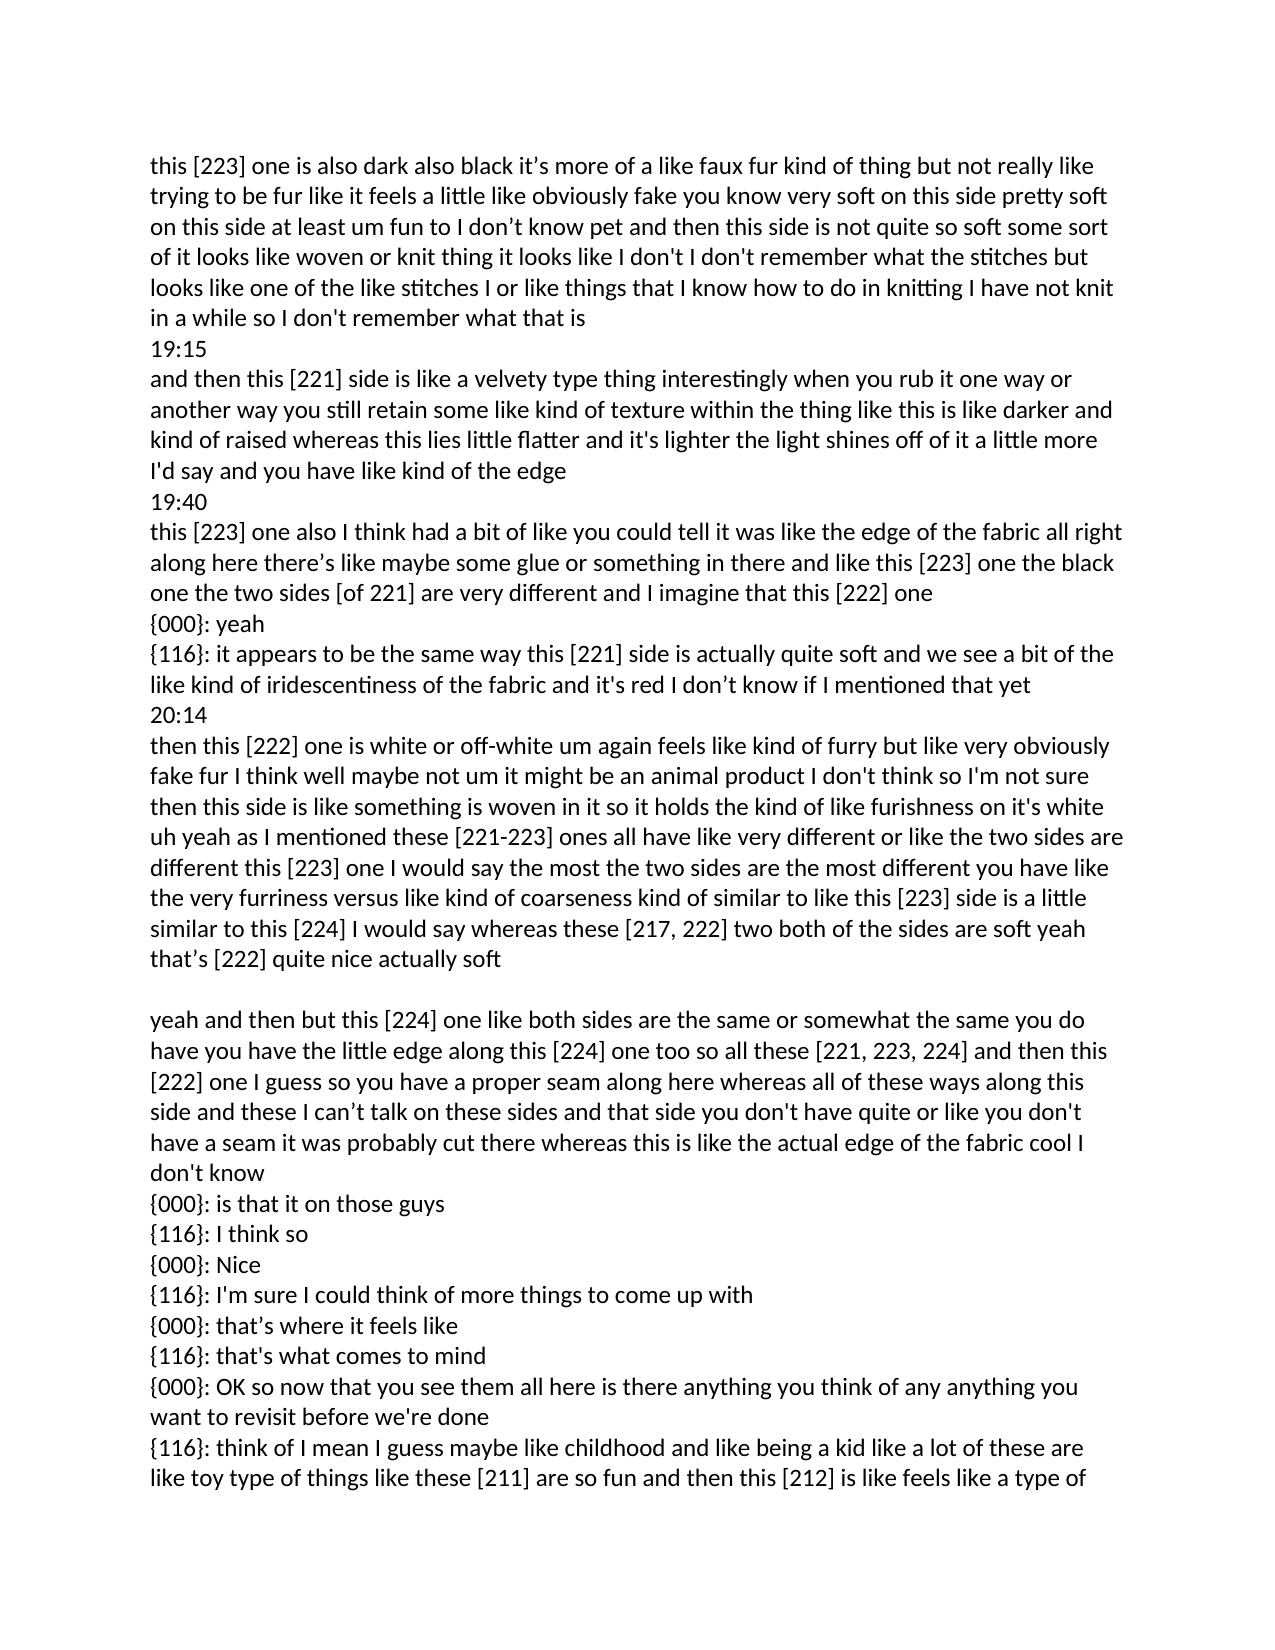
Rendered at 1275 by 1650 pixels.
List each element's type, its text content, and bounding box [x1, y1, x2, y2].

text {000}: is that it on those guys [150, 1188, 1125, 1218]
text {116}: it appears to be the same way this [221] side is actually quite soft and we see a bit of the like kind of iridescentiness of the fabric and it's red I don’t know if I mentioned that yet [150, 638, 1125, 699]
text {000}: Nice [150, 1249, 1125, 1279]
text yeah and then but this [224] one like both sides are the same or somewhat the same you do have you have the little edge along this [224] one too so all these [221, 223, 224] and then this [222] one I guess so you have a proper seam along here whereas all of these ways along this side and these I can’t talk on these sides and that side you don't have quite or like you don't have a seam it was probably cut there whereas this is like the actual edge of the fabric cool I don't know [150, 1004, 1125, 1188]
text this [223] one is also dark also black it’s more of a like faux fur kind of thing but not really like trying to be fur like it feels a little like obviously fake you know very soft on this side pretty soft on this side at least um fun to I don’t know pet and then this side is not quite so soft some sort of it looks like woven or knit thing it looks like I don't I don't remember what the stitches but looks like one of the like stitches I or like things that I know how to do in knitting I have not knit in a while so I don't remember what that is [150, 150, 1125, 333]
text then this [222] one is white or off-white um again feels like kind of furry but like very obviously fake fur I think well maybe not um it might be an animal product I don't think so I'm not sure then this side is like something is woven in it so it holds the kind of like furishness on it's white uh yeah as I mentioned these [221-223] ones all have like very different or like the two sides are different this [223] one I would say the most the two sides are the most different you have like the very furriness versus like kind of coarseness kind of similar to like this [223] side is a little similar to this [224] I would say whereas these [217, 222] two both of the sides are soft yeah that’s [222] quite nice actually soft [150, 730, 1125, 974]
text {116}: that's what comes to mind [150, 1340, 1125, 1371]
text 19:40 [150, 486, 1125, 516]
text {116}: I think so [150, 1218, 1125, 1249]
text {000}: OK so now that you see them all here is there anything you think of any anything you want to revisit before we're done [150, 1371, 1125, 1432]
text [150, 1432, 1125, 1493]
text and then this [221] side is like a velvety type thing interestingly when you rub it one way or another way you still retain some like kind of texture within the thing like this is like darker and kind of raised whereas this lies little flatter and it's lighter the light shines off of it a little more I'd say and you have like kind of the edge [150, 364, 1125, 486]
text 20:14 [150, 699, 1125, 730]
text this [223] one also I think had a bit of like you could tell it was like the edge of the fabric all right along here there’s like maybe some glue or something in there and like this [223] one the black one the two sides [of 221] are very different and I imagine that this [222] one [150, 516, 1125, 608]
text 19:15 [150, 333, 1125, 364]
text {000}: yeah [150, 608, 1125, 638]
text {116}: I'm sure I could think of more things to come up with [150, 1279, 1125, 1310]
text {000}: that’s where it feels like [150, 1310, 1125, 1340]
